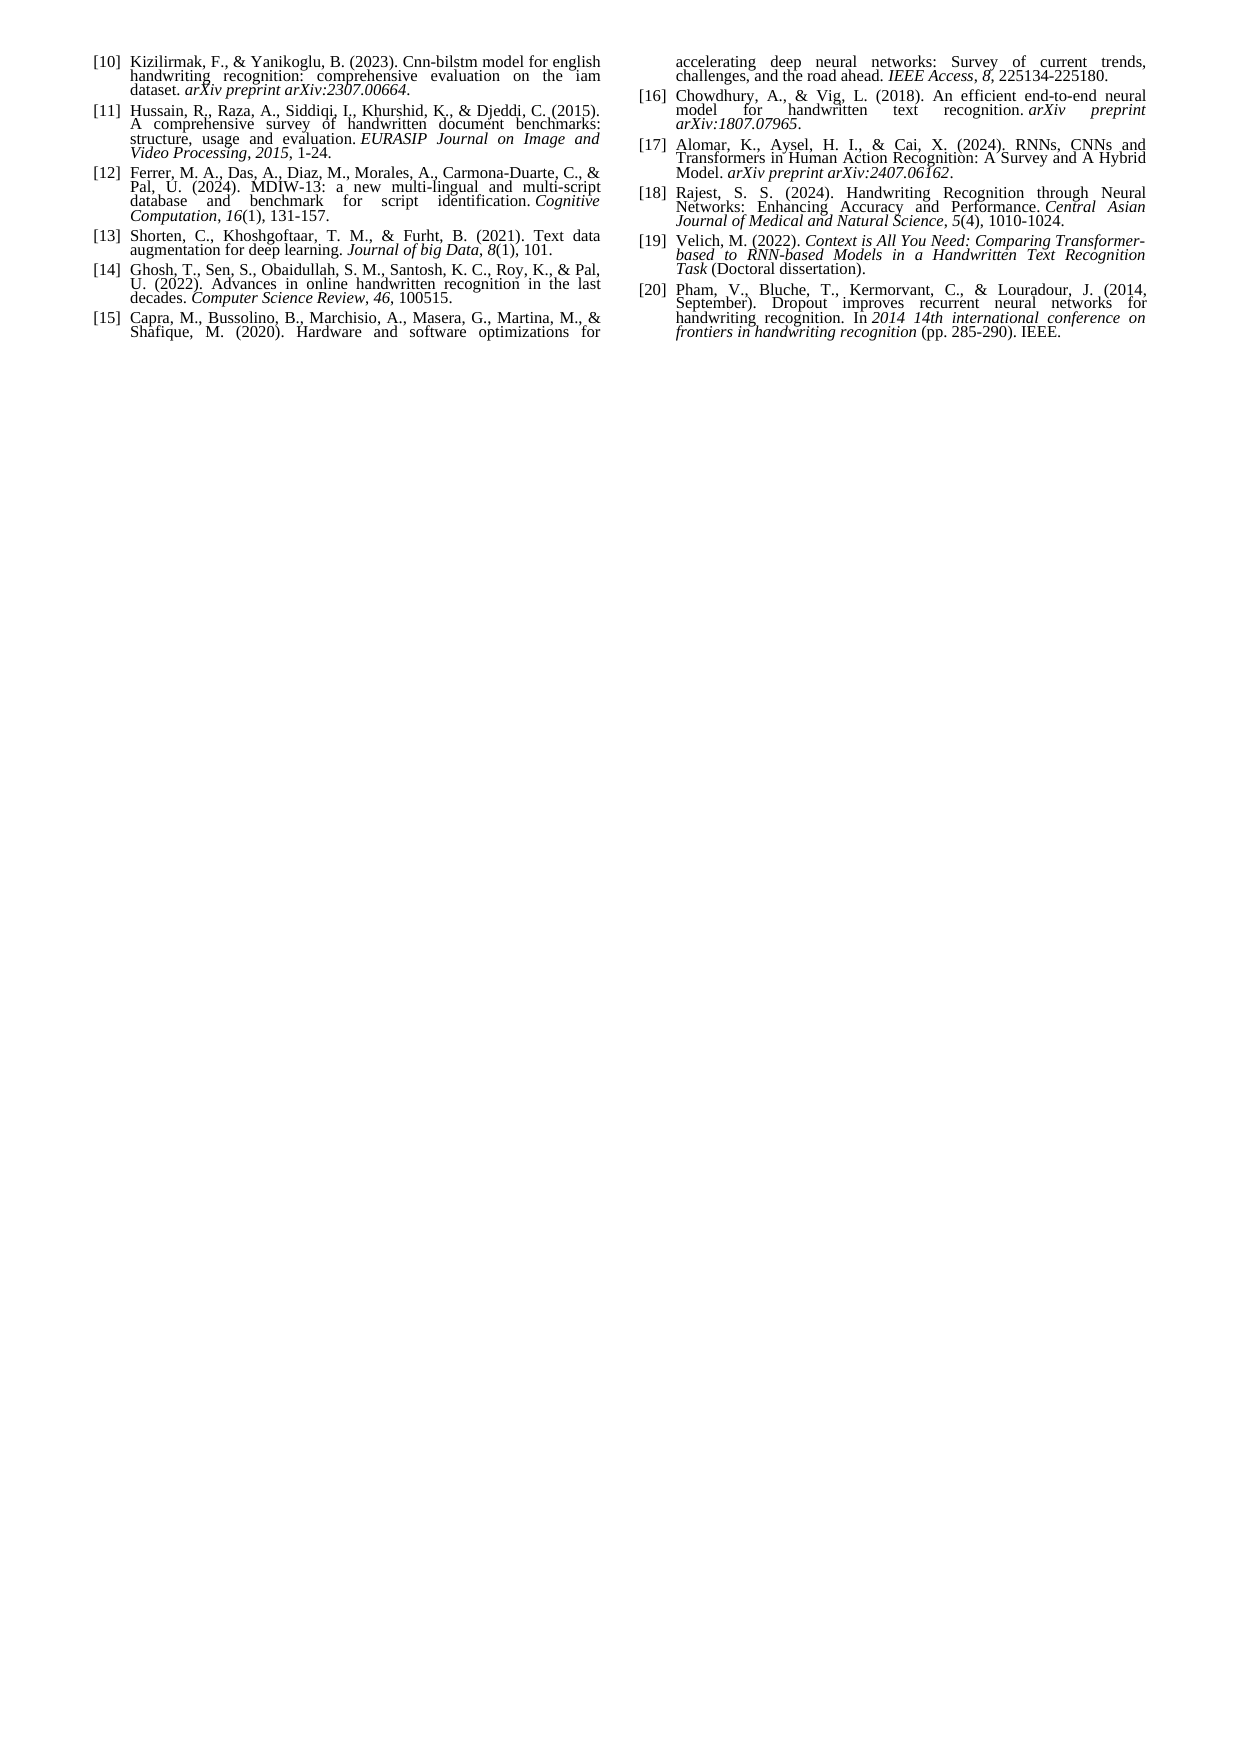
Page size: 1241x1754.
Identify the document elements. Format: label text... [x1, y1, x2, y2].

list Chowdhury, A., & Vig, L. (2018). An efficient end-to-end neural model for handwritten text recognition. arXiv preprint arXiv:1807.07965. [639, 90, 1147, 133]
list Ferrer, M. A., Das, A., Diaz, M., Morales, A., Carmona-Duarte, C., & Pal, U. (2024). MDIW-13: a new multi-lingual and multi-script database and benchmark for script identification. Cognitive Computation, 16(1), 131-157. [93, 167, 601, 225]
list Pham, V., Bluche, T., Kermorvant, C., & Louradour, J. (2014, September). Dropout improves recurrent neural networks for handwriting recognition. In 2014 14th international conference on frontiers in handwriting recognition (pp. 285-290). IEEE. [639, 283, 1147, 341]
list Alomar, K., Aysel, H. I., & Cai, X. (2024). RNNs, CNNs and Transformers in Human Action Recognition: A Survey and A Hybrid Model. arXiv preprint arXiv:2407.06162. [639, 138, 1147, 182]
list Ghosh, T., Sen, S., Obaidullah, S. M., Santosh, K. C., Roy, K., & Pal, U. (2022). Advances in online handwritten recognition in the last decades. Computer Science Review, 46, 100515. [93, 264, 601, 307]
list Hussain, R., Raza, A., Siddiqi, I., Khurshid, K., & Djeddi, C. (2015). A comprehensive survey of handwritten document benchmarks: structure, usage and evaluation. EURASIP Journal on Image and Video Processing, 2015, 1-24. [93, 104, 601, 162]
list Rajest, S. S. (2024). Handwriting Recognition through Neural Networks: Enhancing Accuracy and Performance. Central Asian Journal of Medical and Natural Science, 5(4), 1010-1024. [639, 187, 1147, 230]
list Kizilirmak, F., & Yanikoglu, B. (2023). Cnn-bilstm model for english handwriting recognition: comprehensive evaluation on the iam dataset. arXiv preprint arXiv:2307.00664. [93, 56, 601, 99]
list Shorten, C., Khoshgoftaar, T. M., & Furht, B. (2021). Text data augmentation for deep learning. Journal of big Data, 8(1), 101. [93, 230, 601, 259]
list Velich, M. (2022). Context is All You Need: Comparing Transformer-based to RNN-based Models in a Handwritten Text Recognition Task (Doctoral dissertation). [639, 235, 1147, 278]
